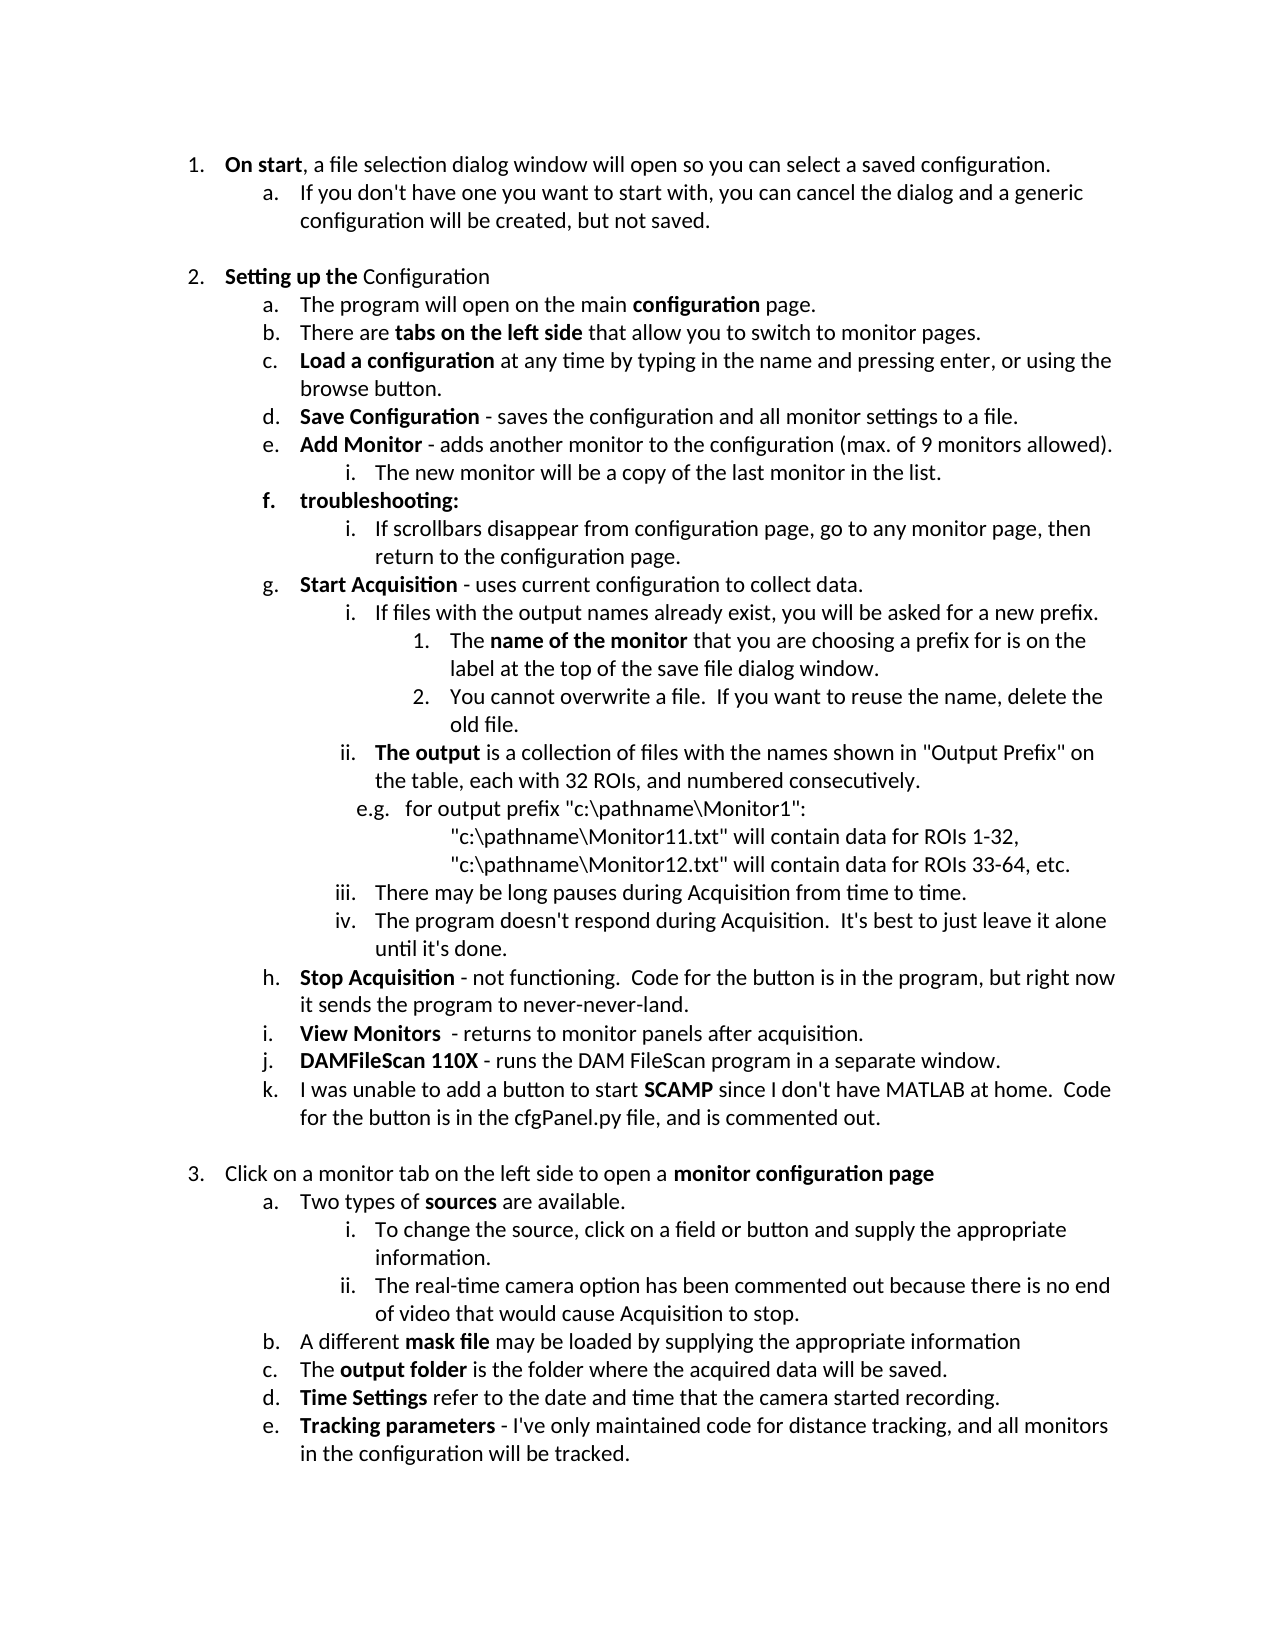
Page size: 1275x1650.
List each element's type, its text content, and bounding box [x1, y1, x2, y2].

list troubleshooting: [262, 486, 1125, 514]
list If scrollbars disappear from configuration page, go to any monitor page, then return to the configuration page. [356, 514, 1125, 570]
text e.g. for output prefix "c:\pathname\Monitor1": [356, 794, 1125, 822]
list The name of the monitor that you are choosing a prefix for is on the label at the top of the save file dialog window. [412, 626, 1125, 682]
list To change the source, click on a field or button and supply the appropriate information. [356, 1215, 1125, 1271]
list Start Acquisition - uses current configuration to collect data. [262, 570, 1125, 598]
list There may be long pauses during Acquisition from time to time. [356, 878, 1125, 907]
list Add Monitor - adds another monitor to the configuration (max. of 9 monitors allowed). [262, 430, 1125, 458]
list You cannot overwrite a file. If you want to reuse the name, delete the old file. [412, 682, 1125, 738]
list A different mask file may be loaded by supplying the appropriate information [262, 1327, 1125, 1355]
list Setting up the Configuration [187, 262, 1125, 290]
list If you don't have one you want to start with, you can cancel the dialog and a generic configuration will be created, but not saved. [262, 178, 1125, 234]
list The program will open on the main configuration page. [262, 290, 1125, 318]
list There are tabs on the left side that allow you to switch to monitor pages. [262, 318, 1125, 346]
list View Monitors - returns to monitor panels after acquisition. [262, 1019, 1125, 1047]
list The real-time camera option has been commented out because there is no end of video that would cause Acquisition to stop. [356, 1271, 1125, 1327]
list The new monitor will be a copy of the last monitor in the list. [356, 458, 1125, 486]
list I was unable to add a button to start SCAMP since I don't have MATLAB at home. Code for the button is in the cfgPanel.py file, and is commented out. [262, 1075, 1125, 1131]
list Stop Acquisition - not functioning. Code for the button is in the program, but right now it sends the program to never-never-land. [262, 963, 1125, 1019]
list If files with the output names already exist, you will be asked for a new prefix. [356, 598, 1125, 626]
list Save Configuration - saves the configuration and all monitor settings to a file. [262, 402, 1125, 430]
list Two types of sources are available. [262, 1187, 1125, 1215]
list DAMFileScan 110X - runs the DAM FileScan program in a separate window. [262, 1047, 1125, 1075]
text "c:\pathname\Monitor12.txt" will contain data for ROIs 33-64, etc. [431, 851, 1125, 878]
text "c:\pathname\Monitor11.txt" will contain data for ROIs 1-32, [356, 822, 1125, 851]
list The output is a collection of files with the names shown in "Output Prefix" on the table, each with 32 ROIs, and numbered consecutively. [356, 738, 1125, 794]
list Tracking parameters - I've only maintained code for distance tracking, and all monitors in the configuration will be tracked. [262, 1411, 1125, 1467]
list The program doesn't respond during Acquisition. It's best to just leave it alone until it's done. [356, 907, 1125, 963]
list On start, a file selection dialog window will open so you can select a saved configuration. [187, 150, 1125, 178]
list Load a configuration at any time by typing in the name and pressing enter, or using the browse button. [262, 346, 1125, 402]
list Time Settings refer to the date and time that the camera started recording. [262, 1383, 1125, 1411]
list The output folder is the folder where the acquired data will be saved. [262, 1355, 1125, 1383]
list Click on a monitor tab on the left side to open a monitor configuration page [187, 1159, 1125, 1187]
